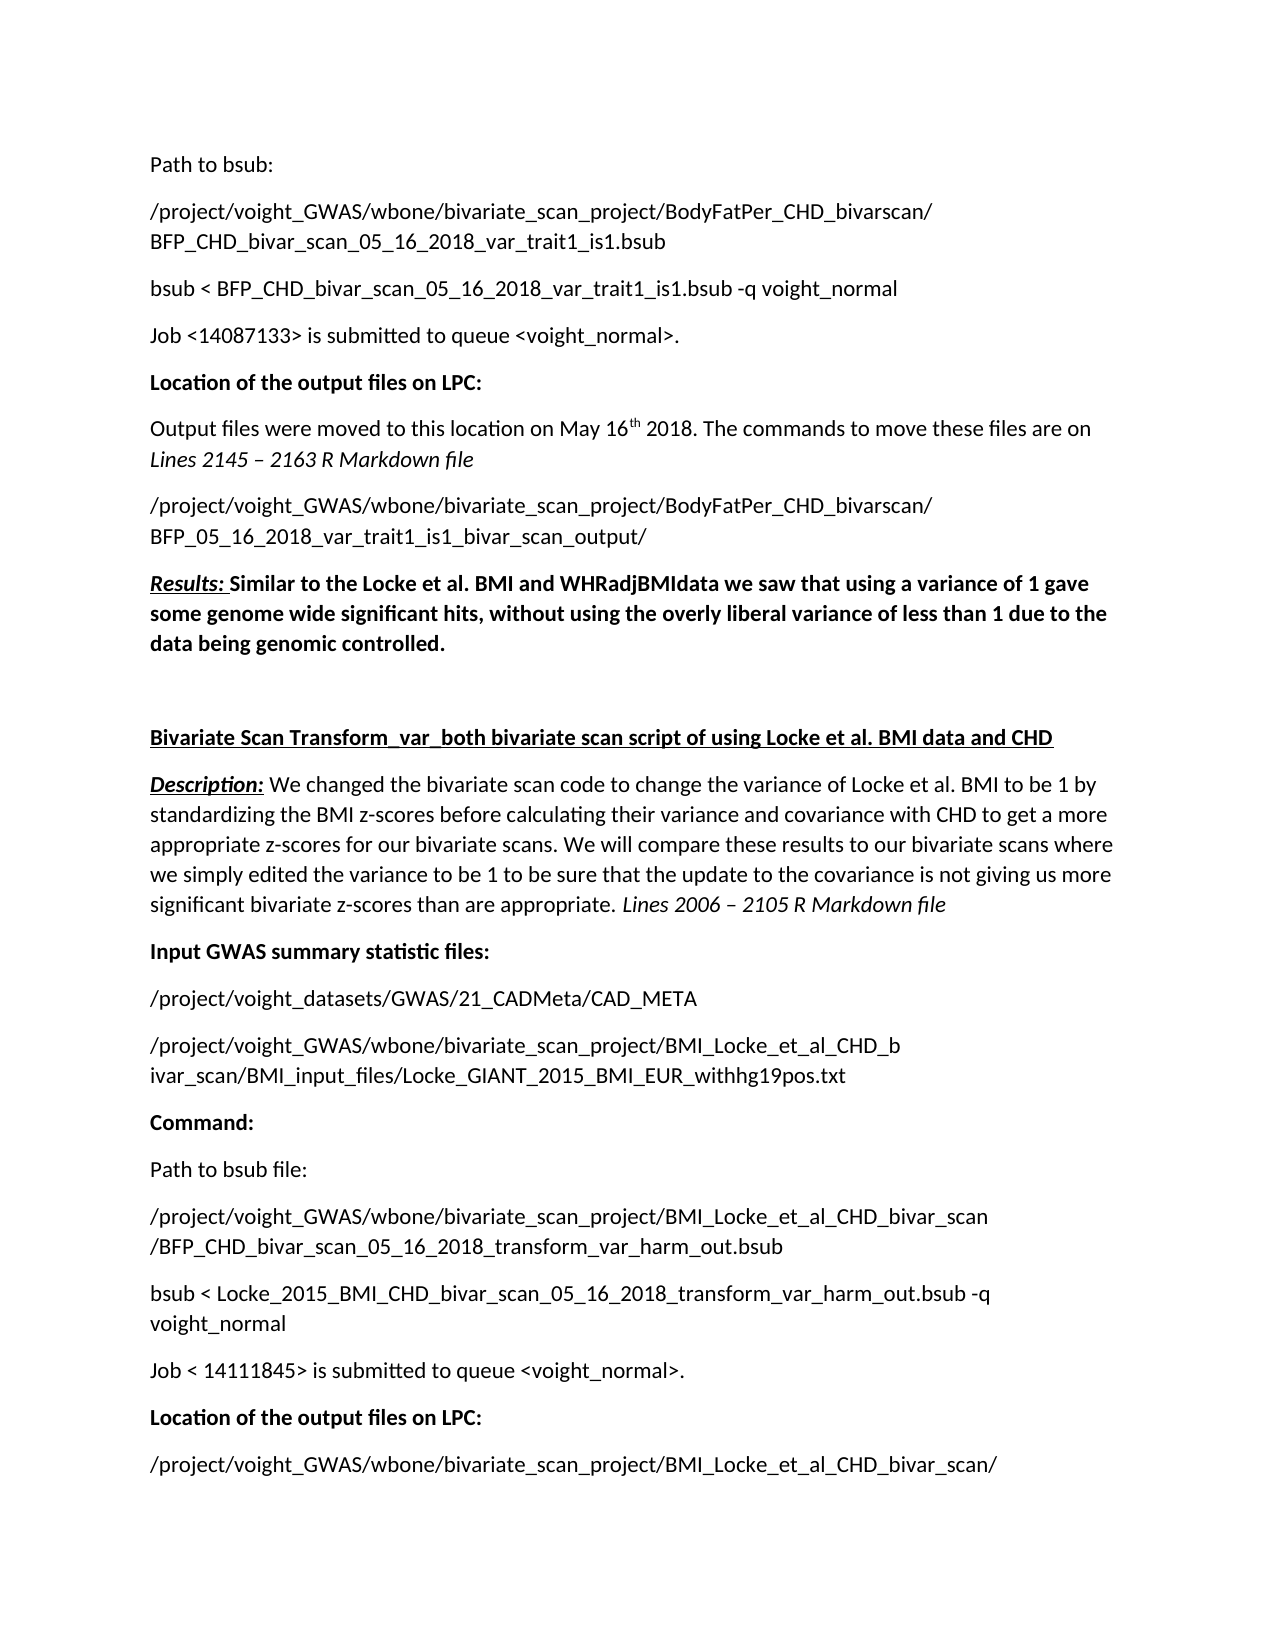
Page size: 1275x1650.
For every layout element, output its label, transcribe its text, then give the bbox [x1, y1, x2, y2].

text bsub < BFP_CHD_bivar_scan_05_16_2018_var_trait1_is1.bsub -q voight_normal [150, 274, 1125, 302]
text Output files were moved to this location on May 16th 2018. The commands to move these files are on Lines 2145 – 2163 R Markdown file [150, 414, 1125, 473]
text Job < 14111845> is submitted to queue <voight_normal>. [150, 1356, 1125, 1384]
text /project/voight_datasets/GWAS/21_CADMeta/CAD_META [150, 984, 1125, 1012]
text Results: Similar to the Locke et al. BMI and WHRadjBMIdata we saw that using a variance of 1 gave some genome wide significant hits, without using the overly liberal variance of less than 1 due to the data being genomic controlled. [150, 569, 1125, 657]
text Job <14087133> is submitted to queue <voight_normal>. [150, 321, 1125, 349]
text Input GWAS summary statistic files: [150, 937, 1125, 966]
text Location of the output files on LPC: [150, 368, 1125, 396]
text /project/voight_GWAS/wbone/bivariate_scan_project/BMI_Locke_et_al_CHD_b ivar_scan/BMI_input_files/Locke_GIANT_2015_BMI_EUR_withhg19pos.txt [150, 1031, 1125, 1089]
text Description: We changed the bivariate scan code to change the variance of Locke et al. BMI to be 1 by standardizing the BMI z-scores before calculating their variance and covariance with CHD to get a more appropriate z-scores for our bivariate scans. We will compare these results to our bivariate scans where we simply edited the variance to be 1 to be sure that the update to the covariance is not giving us more significant bivariate z-scores than are appropriate. Lines 2006 – 2105 R Markdown file [150, 770, 1125, 919]
text /project/voight_GWAS/wbone/bivariate_scan_project/BMI_Locke_et_al_CHD_bivar_scan/ [150, 1450, 1125, 1478]
text Path to bsub file: [150, 1155, 1125, 1183]
text Location of the output files on LPC: [150, 1403, 1125, 1431]
text /project/voight_GWAS/wbone/bivariate_scan_project/BodyFatPer_CHD_bivarscan/BFP_05_16_2018_var_trait1_is1_bivar_scan_output/ [150, 492, 1125, 550]
text /project/voight_GWAS/wbone/bivariate_scan_project/BMI_Locke_et_al_CHD_bivar_scan /BFP_CHD_bivar_scan_05_16_2018_transform_var_harm_out.bsub [150, 1202, 1125, 1260]
text Bivariate Scan Transform_var_both bivariate scan script of using Locke et al. BMI data and CHD [150, 723, 1125, 751]
text /project/voight_GWAS/wbone/bivariate_scan_project/BodyFatPer_CHD_bivarscan/BFP_CHD_bivar_scan_05_16_2018_var_trait1_is1.bsub [150, 197, 1125, 255]
text Command: [150, 1108, 1125, 1136]
text Path to bsub: [150, 150, 1125, 178]
text bsub < Locke_2015_BMI_CHD_bivar_scan_05_16_2018_transform_var_harm_out.bsub -q voight_normal [150, 1279, 1125, 1337]
